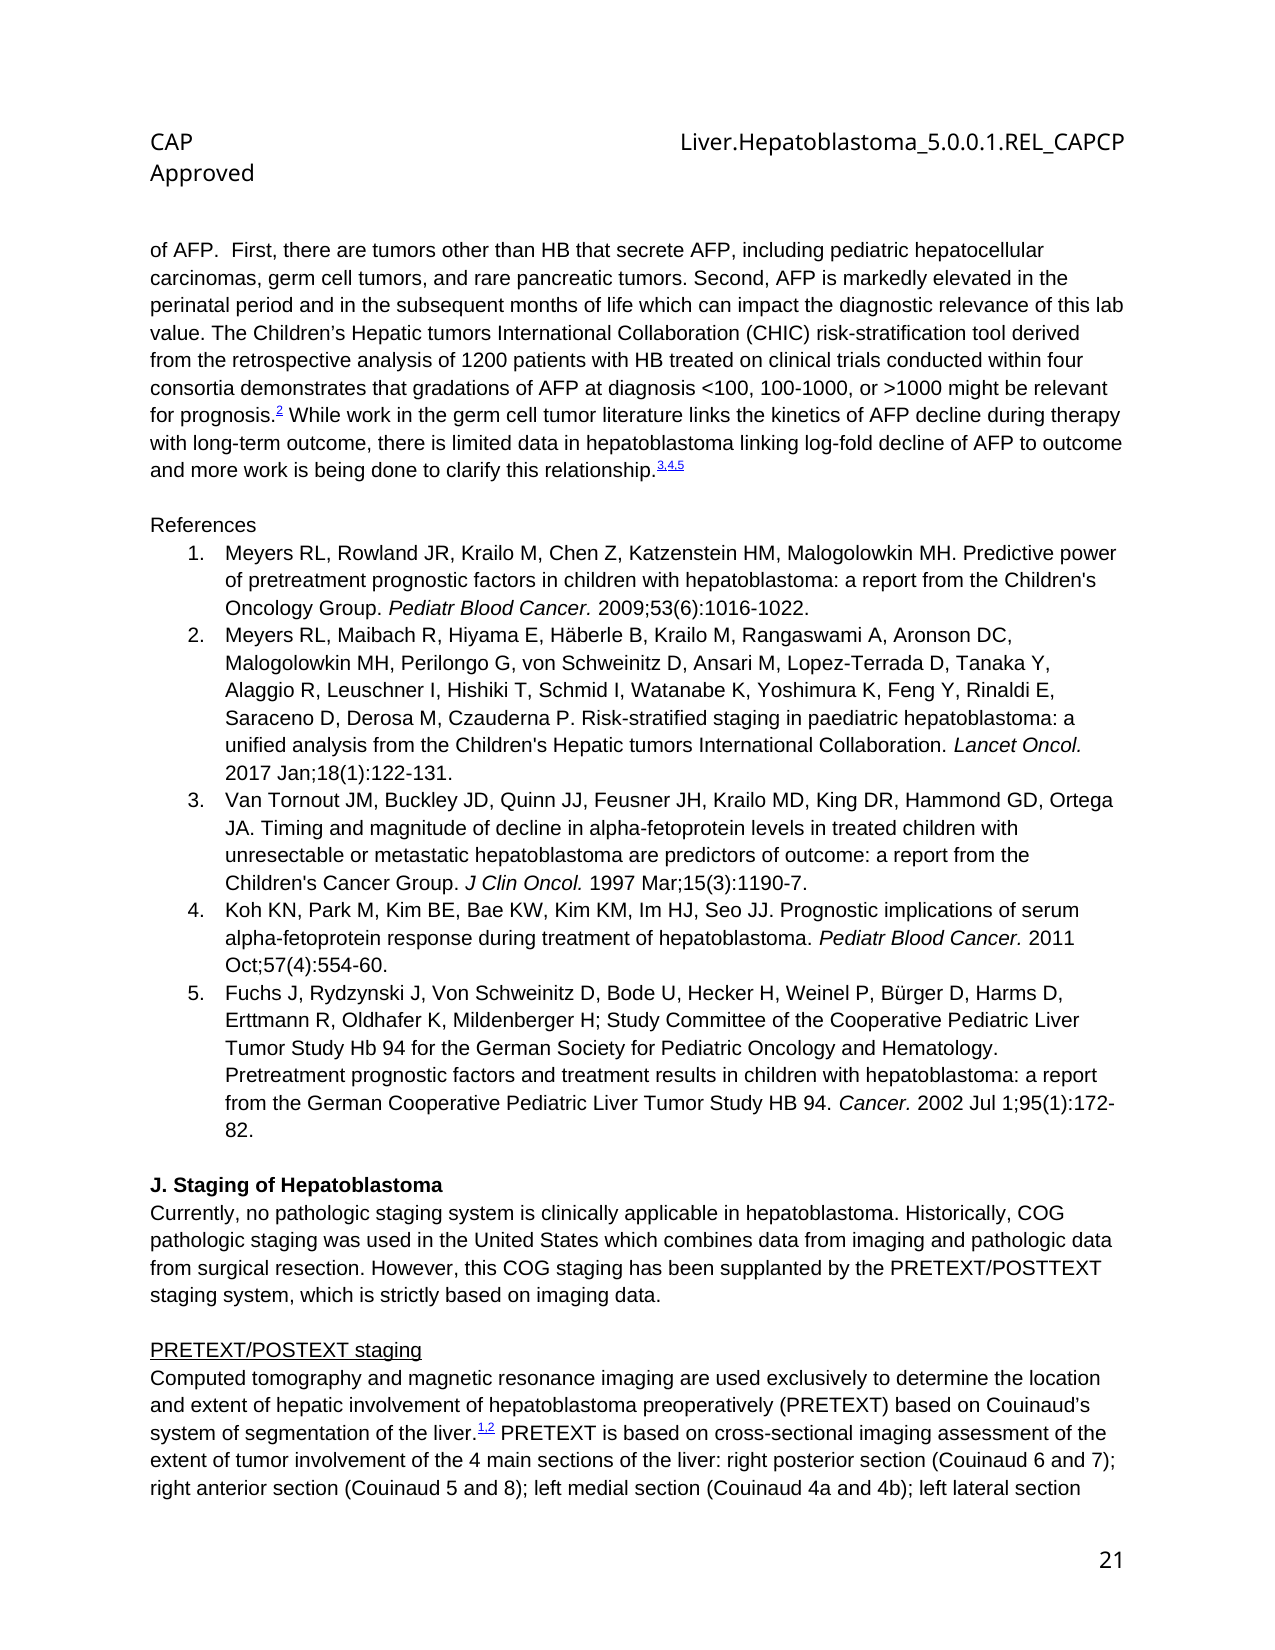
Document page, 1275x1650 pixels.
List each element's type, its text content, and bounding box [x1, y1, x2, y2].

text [150, 1200, 1125, 1499]
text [150, 238, 1125, 482]
list Koh KN, Park M, Kim BE, Bae KW, Kim KM, Im HJ, Seo JJ. Prognostic implications of serum alpha-fetoprotein response during treatment of hepatoblastoma. Pediatr Blood Cancer. 2011 Oct;57(4):554-60. [187, 898, 1125, 977]
text J. Staging of Hepatoblastoma [150, 1173, 1125, 1197]
list Fuchs J, Rydzynski J, Von Schweinitz D, Bode U, Hecker H, Weinel P, Bürger D, Harms D, Erttmann R, Oldhafer K, Mildenberger H; Study Committee of the Cooperative Pediatric Liver Tumor Study Hb 94 for the German Society for Pediatric Oncology and Hematology. Pretreatment prognostic factors and treatment results in children with hepatoblastoma: a report from the German Cooperative Pediatric Liver Tumor Study HB 94. Cancer. 2002 Jul 1;95(1):172-82. [187, 980, 1125, 1142]
list Meyers RL, Rowland JR, Krailo M, Chen Z, Katzenstein HM, Malogolowkin MH. Predictive power of pretreatment prognostic factors in children with hepatoblastoma: a report from the Children's Oncology Group. Pediatr Blood Cancer. 2009;53(6):1016-1022. [187, 540, 1125, 619]
list Van Tornout JM, Buckley JD, Quinn JJ, Feusner JH, Krailo MD, King DR, Hammond GD, Ortega JA. Timing and magnitude of decline in alpha-fetoprotein levels in treated children with unresectable or metastatic hepatoblastoma are predictors of outcome: a report from the Children's Cancer Group. J Clin Oncol. 1997 Mar;15(3):1190-7. [187, 788, 1125, 894]
list Meyers RL, Maibach R, Hiyama E, Häberle B, Krailo M, Rangaswami A, Aronson DC, Malogolowkin MH, Perilongo G, von Schweinitz D, Ansari M, Lopez-Terrada D, Tanaka Y, Alaggio R, Leuschner I, Hishiki T, Schmid I, Watanabe K, Yoshimura K, Feng Y, Rinaldi E, Saraceno D, Derosa M, Czauderna P. Risk-stratified staging in paediatric hepatoblastoma: a unified analysis from the Children's Hepatic tumors International Collaboration. Lancet Oncol. 2017 Jan;18(1):122-131. [187, 623, 1125, 784]
text References [150, 513, 1125, 537]
